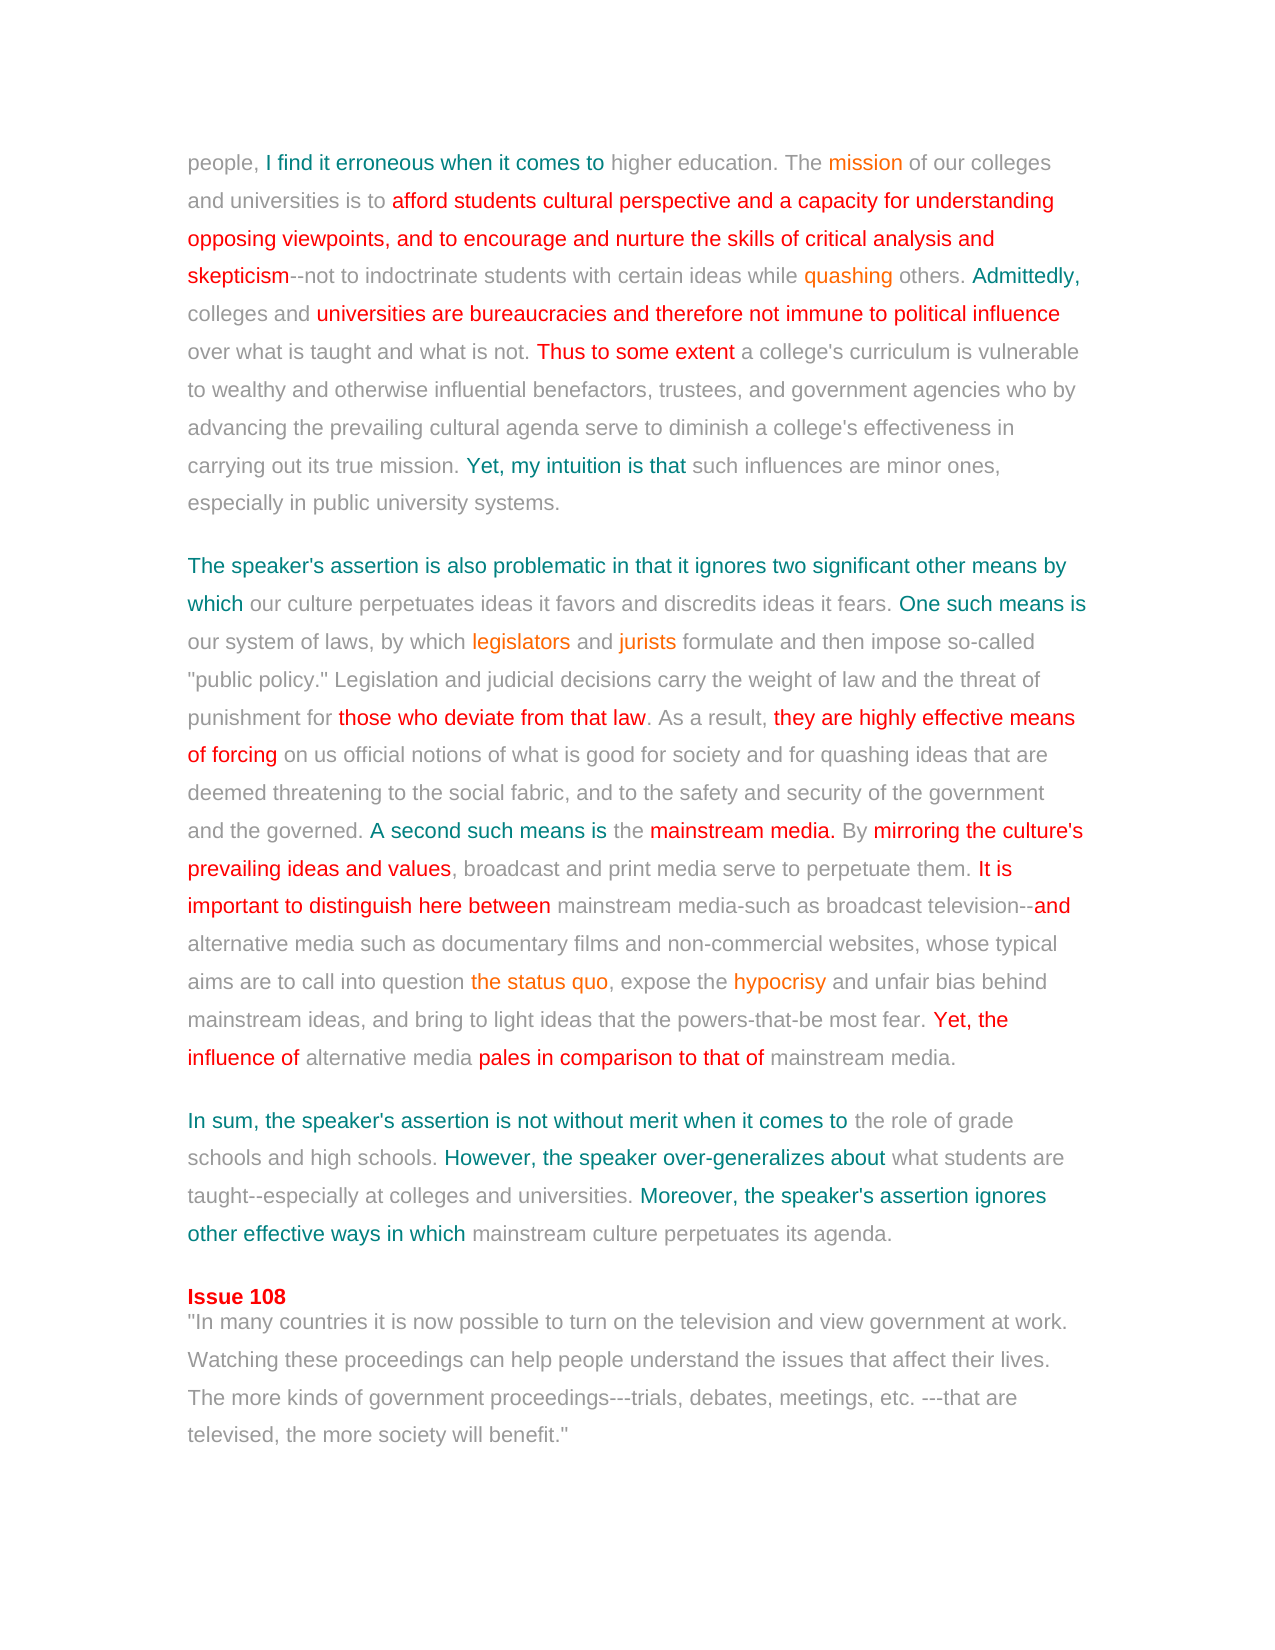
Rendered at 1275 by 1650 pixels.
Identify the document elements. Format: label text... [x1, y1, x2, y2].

text In sum, the speaker's assertion is not without merit when it comes to the role of grade schools and high schools. However, the speaker over-generalizes about what students are taught--especially at colleges and universities. Moreover, the speaker's assertion ignores other effective ways in which mainstream culture perpetuates its agenda. [187, 1107, 1087, 1246]
subtitle Issue 108 [187, 1284, 1087, 1309]
text The speaker's assertion is also problematic in that it ignores two significant other means by which our culture perpetuates ideas it favors and discredits ideas it fears. One such means is our system of laws, by which legislators and jurists formulate and then impose so-called "public policy." Legislation and judicial decisions carry the weight of law and the threat of punishment for those who deviate from that law. As a result, they are highly effective means of forcing on us official notions of what is good for society and for quashing ideas that are deemed threatening to the social fabric, and to the safety and security of the government and the governed. A second such means is the mainstream media. By mirroring the culture's prevailing ideas and values, broadcast and print media serve to perpetuate them. It is important to distinguish here between mainstream media-such as broadcast television--and alternative media such as documentary films and non-commercial websites, whose typical aims are to call into question the status quo, expose the hypocrisy and unfair bias behind mainstream ideas, and bring to light ideas that the powers-that-be most fear. Yet, the influence of alternative media pales in comparison to that of mainstream media. [187, 553, 1087, 1070]
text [187, 150, 1087, 516]
text "In many countries it is now possible to turn on the television and view government at work. Watching these proceedings can help people understand the issues that affect their lives. The more kinds of government proceedings---trials, debates, meetings, etc. ---that are televised, the more society will benefit." [187, 1309, 1087, 1448]
